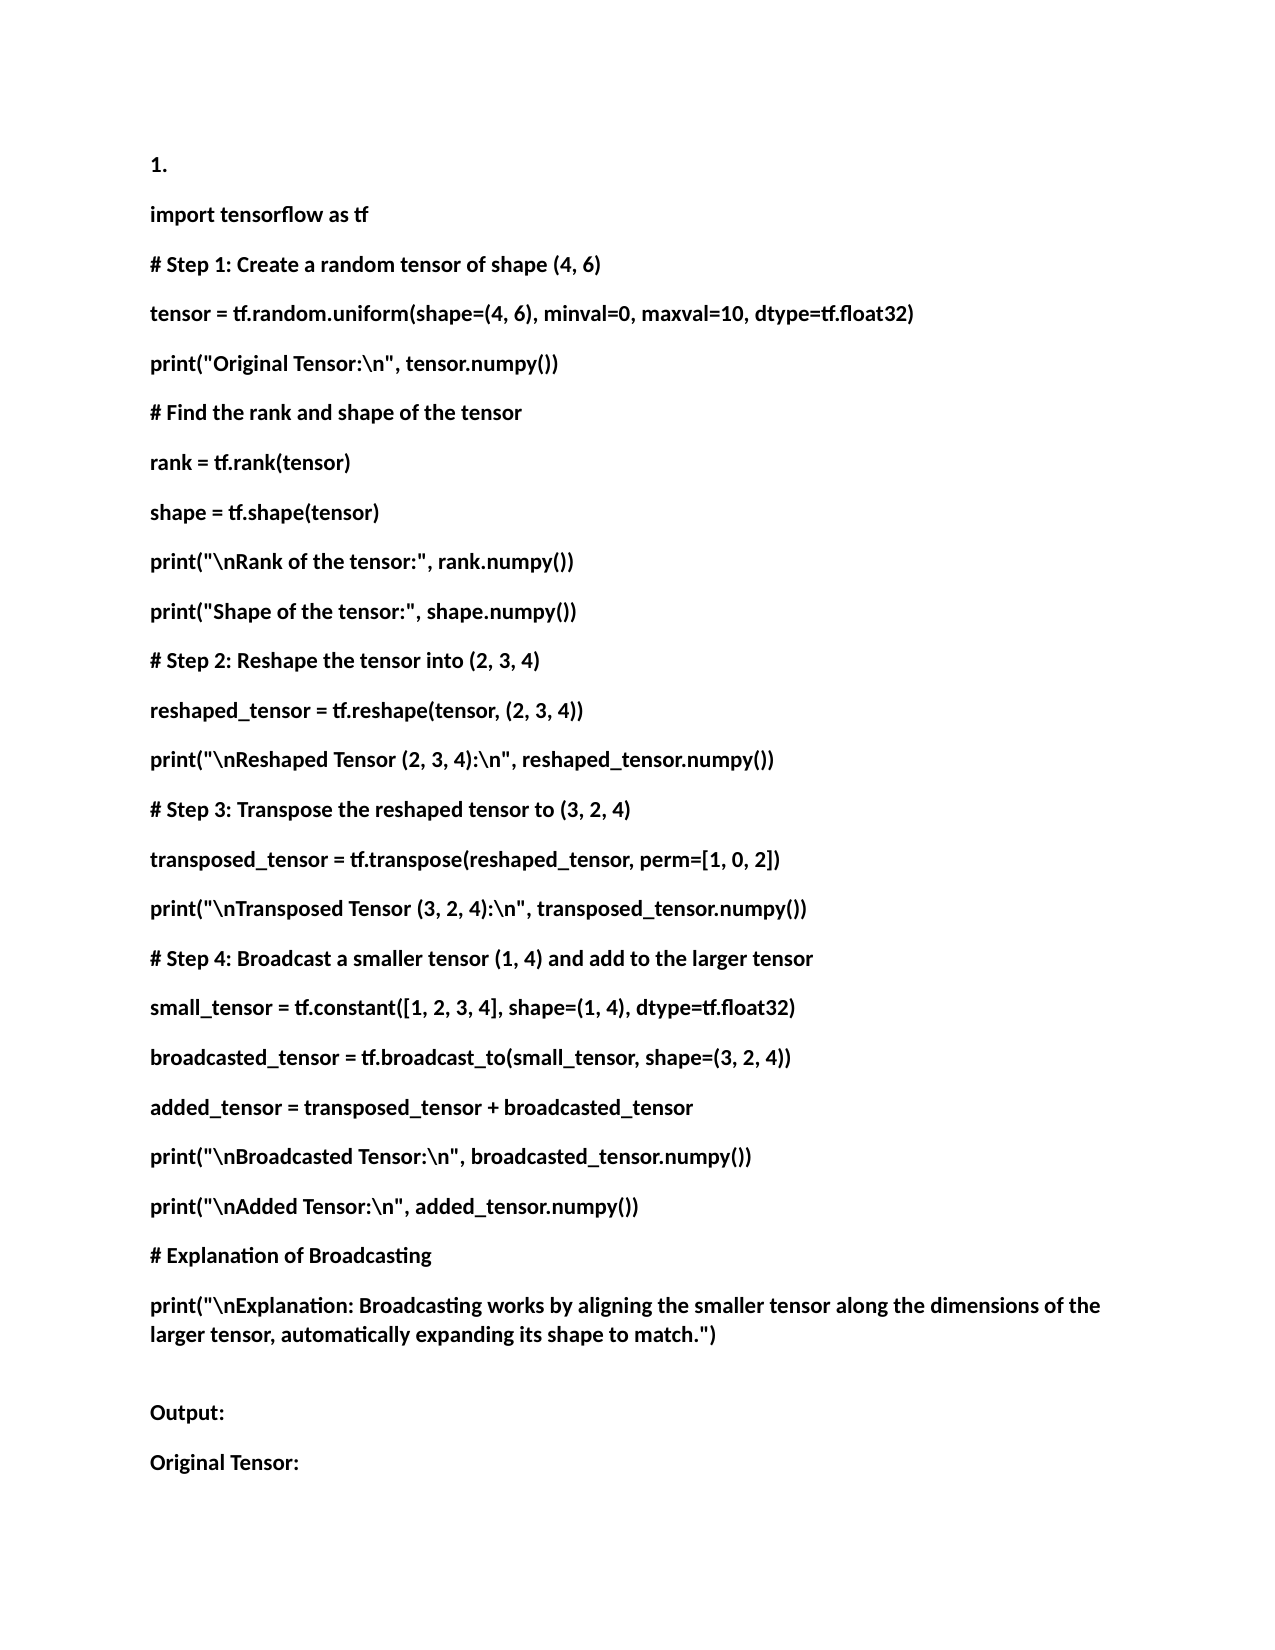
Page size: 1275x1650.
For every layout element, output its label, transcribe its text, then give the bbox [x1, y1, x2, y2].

text print("Original Tensor:\n", tensor.numpy()) [150, 348, 1125, 377]
text rank = tf.rank(tensor) [150, 447, 1125, 476]
text added_tensor = transposed_tensor + broadcasted_tensor [150, 1092, 1125, 1121]
text # Step 1: Create a random tensor of shape (4, 6) [150, 249, 1125, 278]
text # Step 2: Reshape the tensor into (2, 3, 4) [150, 646, 1125, 674]
text print("\nBroadcasted Tensor:\n", broadcasted_tensor.numpy()) [150, 1142, 1125, 1170]
text shape = tf.shape(tensor) [150, 497, 1125, 526]
text transposed_tensor = tf.transpose(reshaped_tensor, perm=[1, 0, 2]) [150, 844, 1125, 873]
text # Explanation of Broadcasting [150, 1241, 1125, 1269]
text broadcasted_tensor = tf.broadcast_to(small_tensor, shape=(3, 2, 4)) [150, 1042, 1125, 1071]
text # Step 3: Transpose the reshaped tensor to (3, 2, 4) [150, 794, 1125, 823]
text print("\nRank of the tensor:", rank.numpy()) [150, 547, 1125, 575]
text print("\nTransposed Tensor (3, 2, 4):\n", transposed_tensor.numpy()) [150, 894, 1125, 922]
text small_tensor = tf.constant([1, 2, 3, 4], shape=(1, 4), dtype=tf.float32) [150, 993, 1125, 1022]
text Original Tensor: [150, 1447, 1125, 1476]
text import tensorflow as tf [150, 199, 1125, 228]
text # Step 4: Broadcast a smaller tensor (1, 4) and add to the larger tensor [150, 943, 1125, 972]
text 1. [150, 150, 1125, 179]
text print("\nExplanation: Broadcasting works by aligning the smaller tensor along the dimensions of the larger tensor, automatically expanding its shape to match.") [150, 1290, 1125, 1377]
text print("\nReshaped Tensor (2, 3, 4):\n", reshaped_tensor.numpy()) [150, 745, 1125, 774]
text # Find the rank and shape of the tensor [150, 398, 1125, 427]
text print("Shape of the tensor:", shape.numpy()) [150, 596, 1125, 625]
text tensor = tf.random.uniform(shape=(4, 6), minval=0, maxval=10, dtype=tf.float32) [150, 299, 1125, 327]
text print("\nAdded Tensor:\n", added_tensor.numpy()) [150, 1191, 1125, 1220]
text Output: [150, 1397, 1125, 1426]
text reshaped_tensor = tf.reshape(tensor, (2, 3, 4)) [150, 695, 1125, 724]
